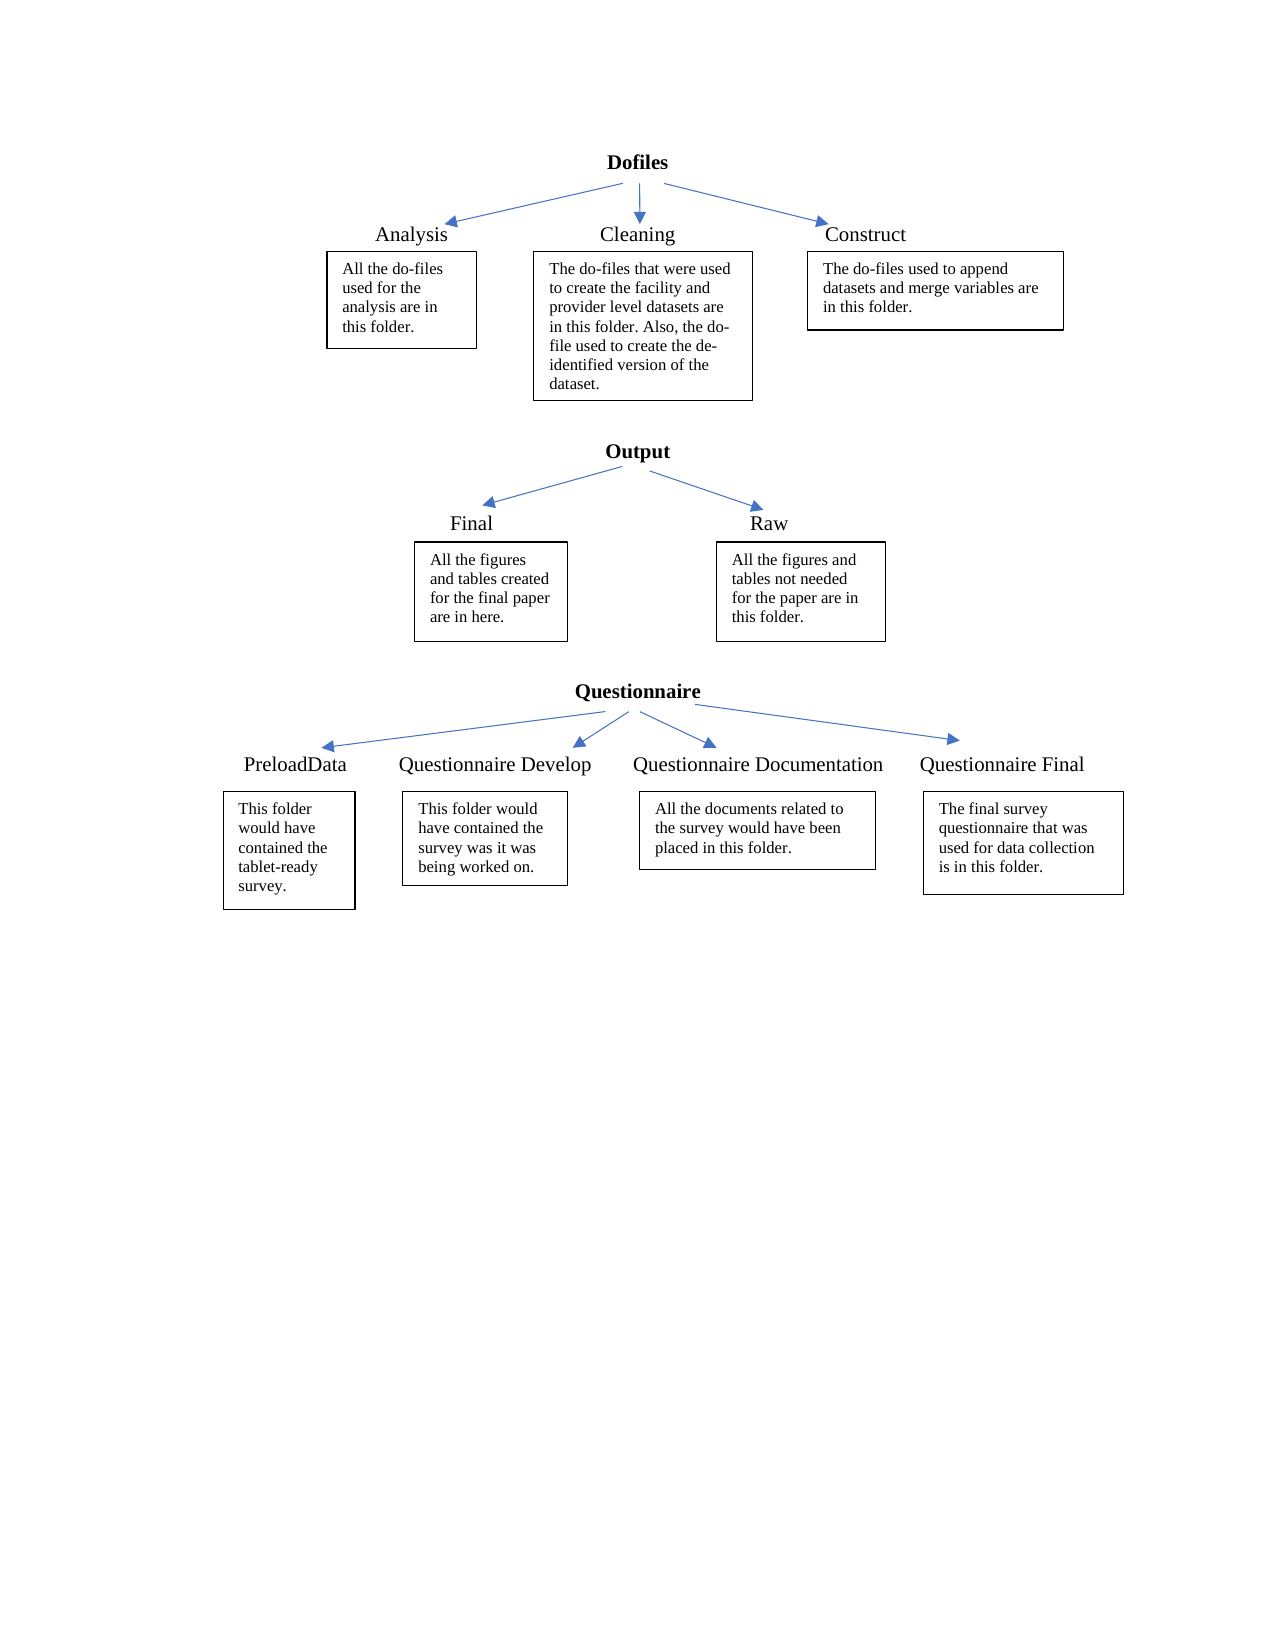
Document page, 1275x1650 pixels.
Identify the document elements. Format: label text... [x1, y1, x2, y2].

text Output [150, 439, 1125, 463]
text Analysis Cleaning Construct [300, 222, 1125, 246]
text Final Raw [375, 511, 1125, 535]
text Dofiles [150, 150, 1125, 174]
text PreloadData Questionnaire Develop Questionnaire Documentation Questionnaire Final [150, 752, 1125, 776]
text Questionnaire [150, 679, 1125, 703]
